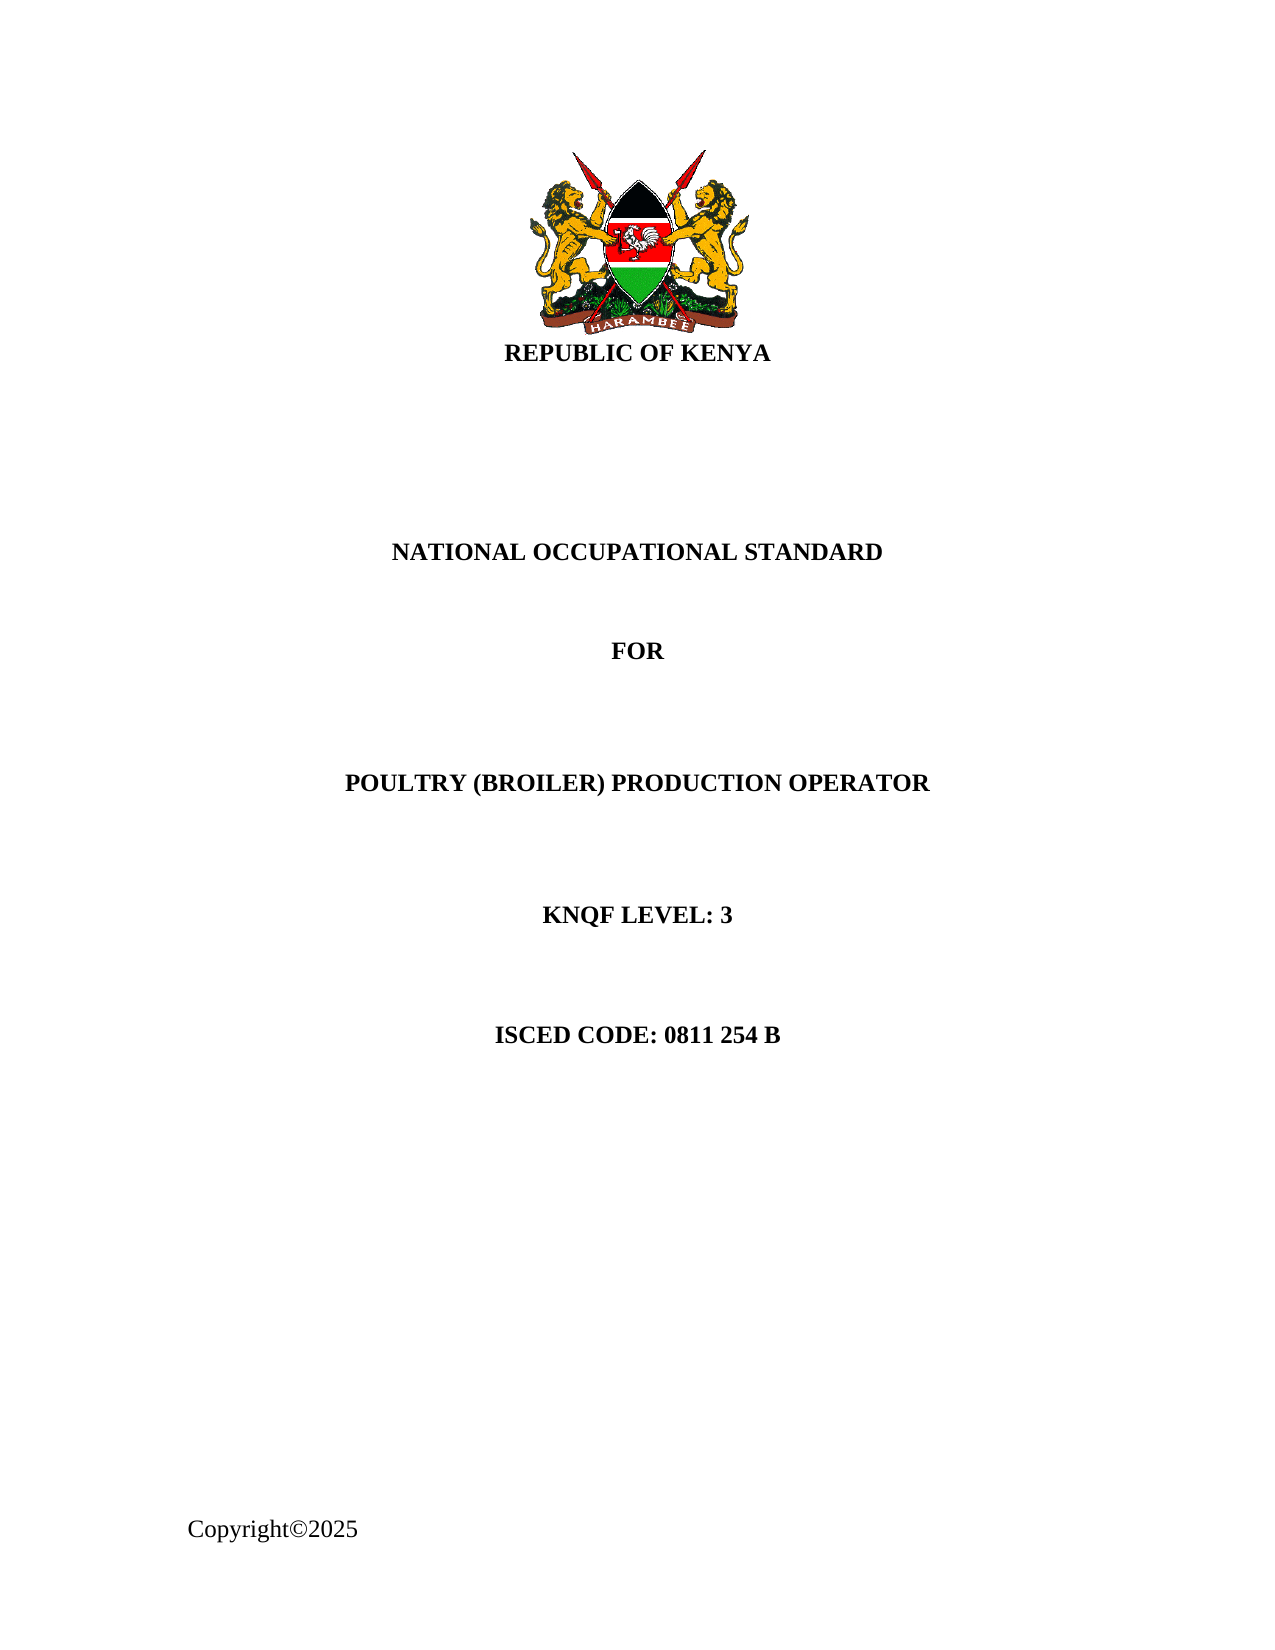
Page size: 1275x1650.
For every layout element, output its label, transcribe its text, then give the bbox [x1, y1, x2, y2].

text POULTRY (BROILER) PRODUCTION OPERATOR [187, 768, 1087, 797]
text KNQF LEVEL: 3 [187, 900, 1087, 929]
text FOR [187, 636, 1087, 664]
text ISCED CODE: 0811 254 B [187, 1020, 1087, 1048]
text REPUBLIC OF KENYA [187, 338, 1087, 367]
picture [525, 150, 750, 335]
text NATIONAL OCCUPATIONAL STANDARD [187, 537, 1087, 565]
